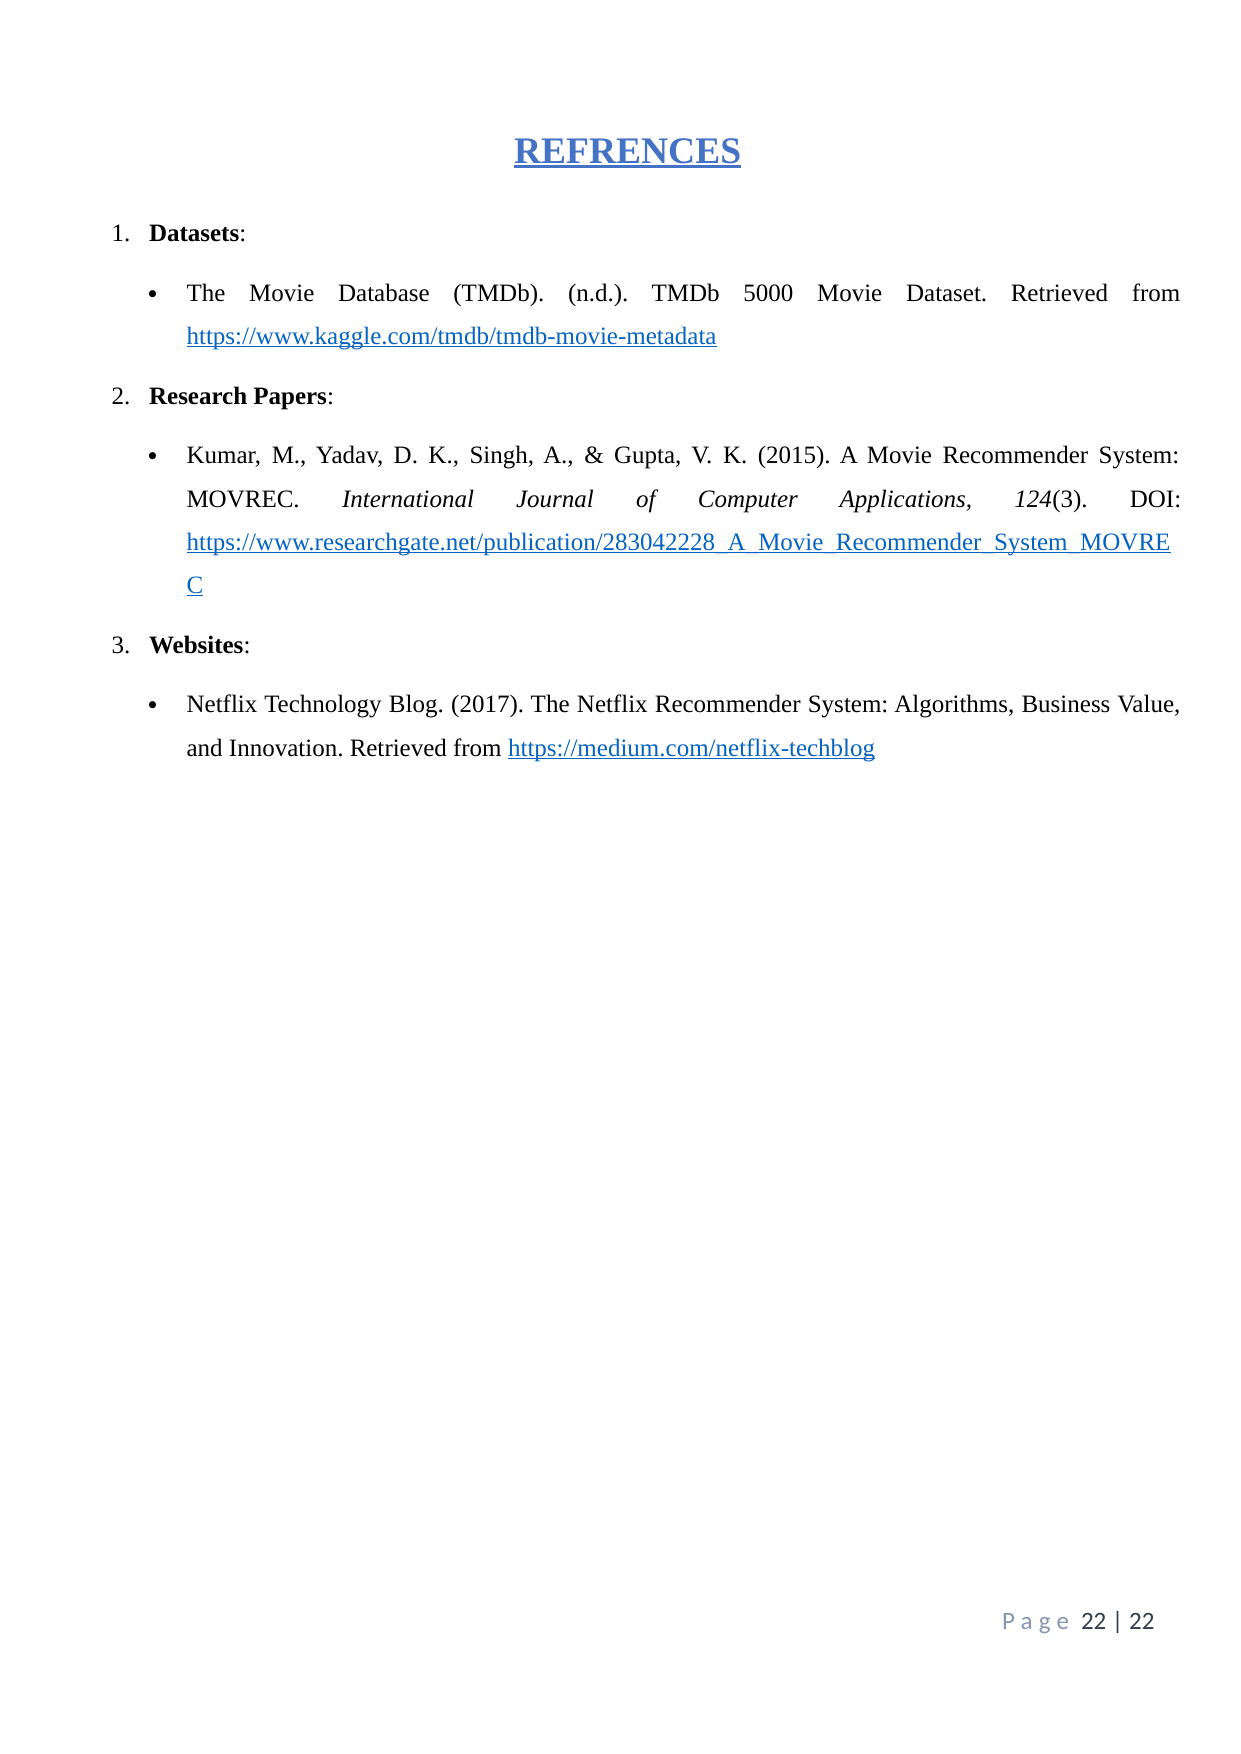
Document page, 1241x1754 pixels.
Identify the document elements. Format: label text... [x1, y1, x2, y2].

subtitle REFRENCES [74, 128, 1181, 171]
list Websites: [111, 630, 1181, 658]
list Kumar, M., Yadav, D. K., Singh, A., & Gupta, V. K. (2015). A Movie Recommender System: MOVREC. International Journal of Computer Applications, 124(3). DOI: https://www.researchgate.net/publication/283042228_A_Movie_Recommender_System_MOVREC [149, 441, 1181, 599]
list The Movie Database (TMDb). (n.d.). TMDb 5000 Movie Dataset. Retrieved from https://www.kaggle.com/tmdb/tmdb-movie-metadata [149, 278, 1181, 350]
list Research Papers: [111, 381, 1181, 409]
list Netflix Technology Blog. (2017). The Netflix Recommender System: Algorithms, Business Value, and Innovation. Retrieved from https://medium.com/netflix-techblog [149, 689, 1181, 761]
list Datasets: [111, 218, 1181, 247]
